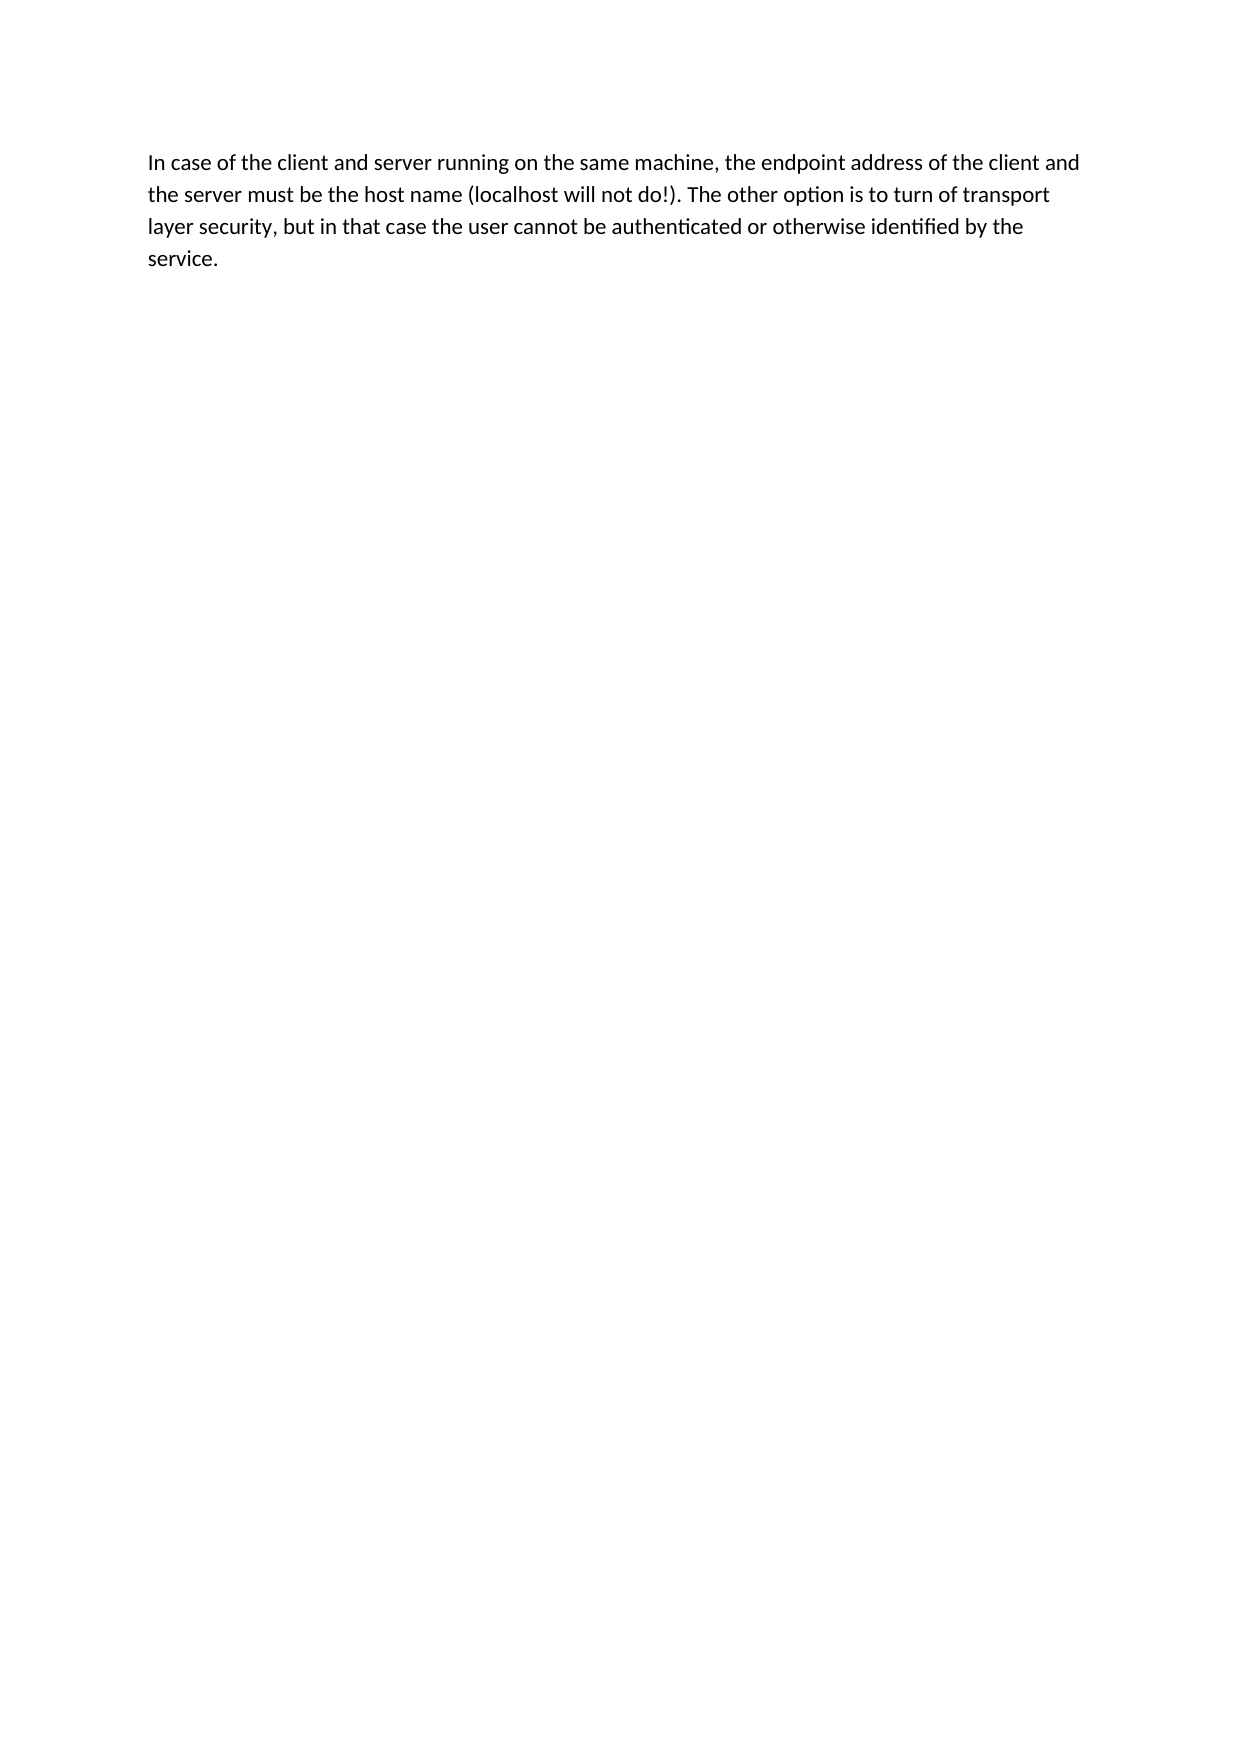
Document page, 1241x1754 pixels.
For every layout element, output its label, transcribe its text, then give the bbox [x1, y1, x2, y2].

text In case of the client and server running on the same machine, the endpoint address of the client and the server must be the host name (localhost will not do!). The other option is to turn of transport layer security, but in that case the user cannot be authenticated or otherwise identified by the service. [148, 148, 1093, 272]
